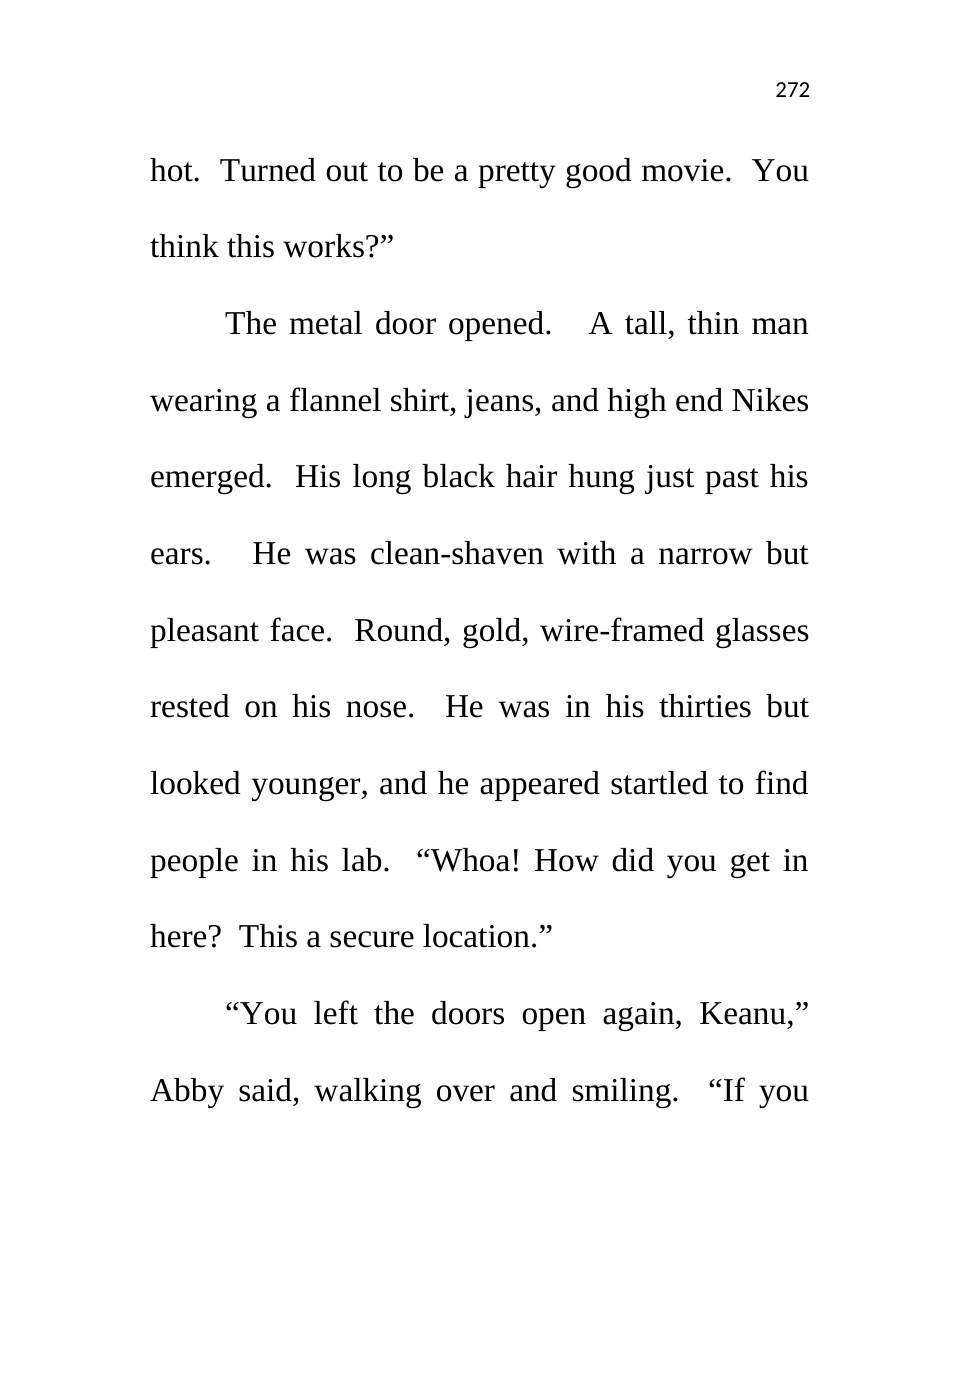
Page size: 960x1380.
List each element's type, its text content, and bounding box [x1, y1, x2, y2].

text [150, 993, 810, 1108]
text The metal door opened. A tall, thin man wearing a flannel shirt, jeans, and high end Nikes emerged. His long black hair hung just past his ears. He was clean-shaven with a narrow but pleasant face. Round, gold, wire-framed glasses rested on his nose. He was in his thirties but looked younger, and he appeared startled to find people in his lab. “Whoa! How did you get in here? This a secure location.” [150, 303, 810, 955]
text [150, 150, 810, 265]
